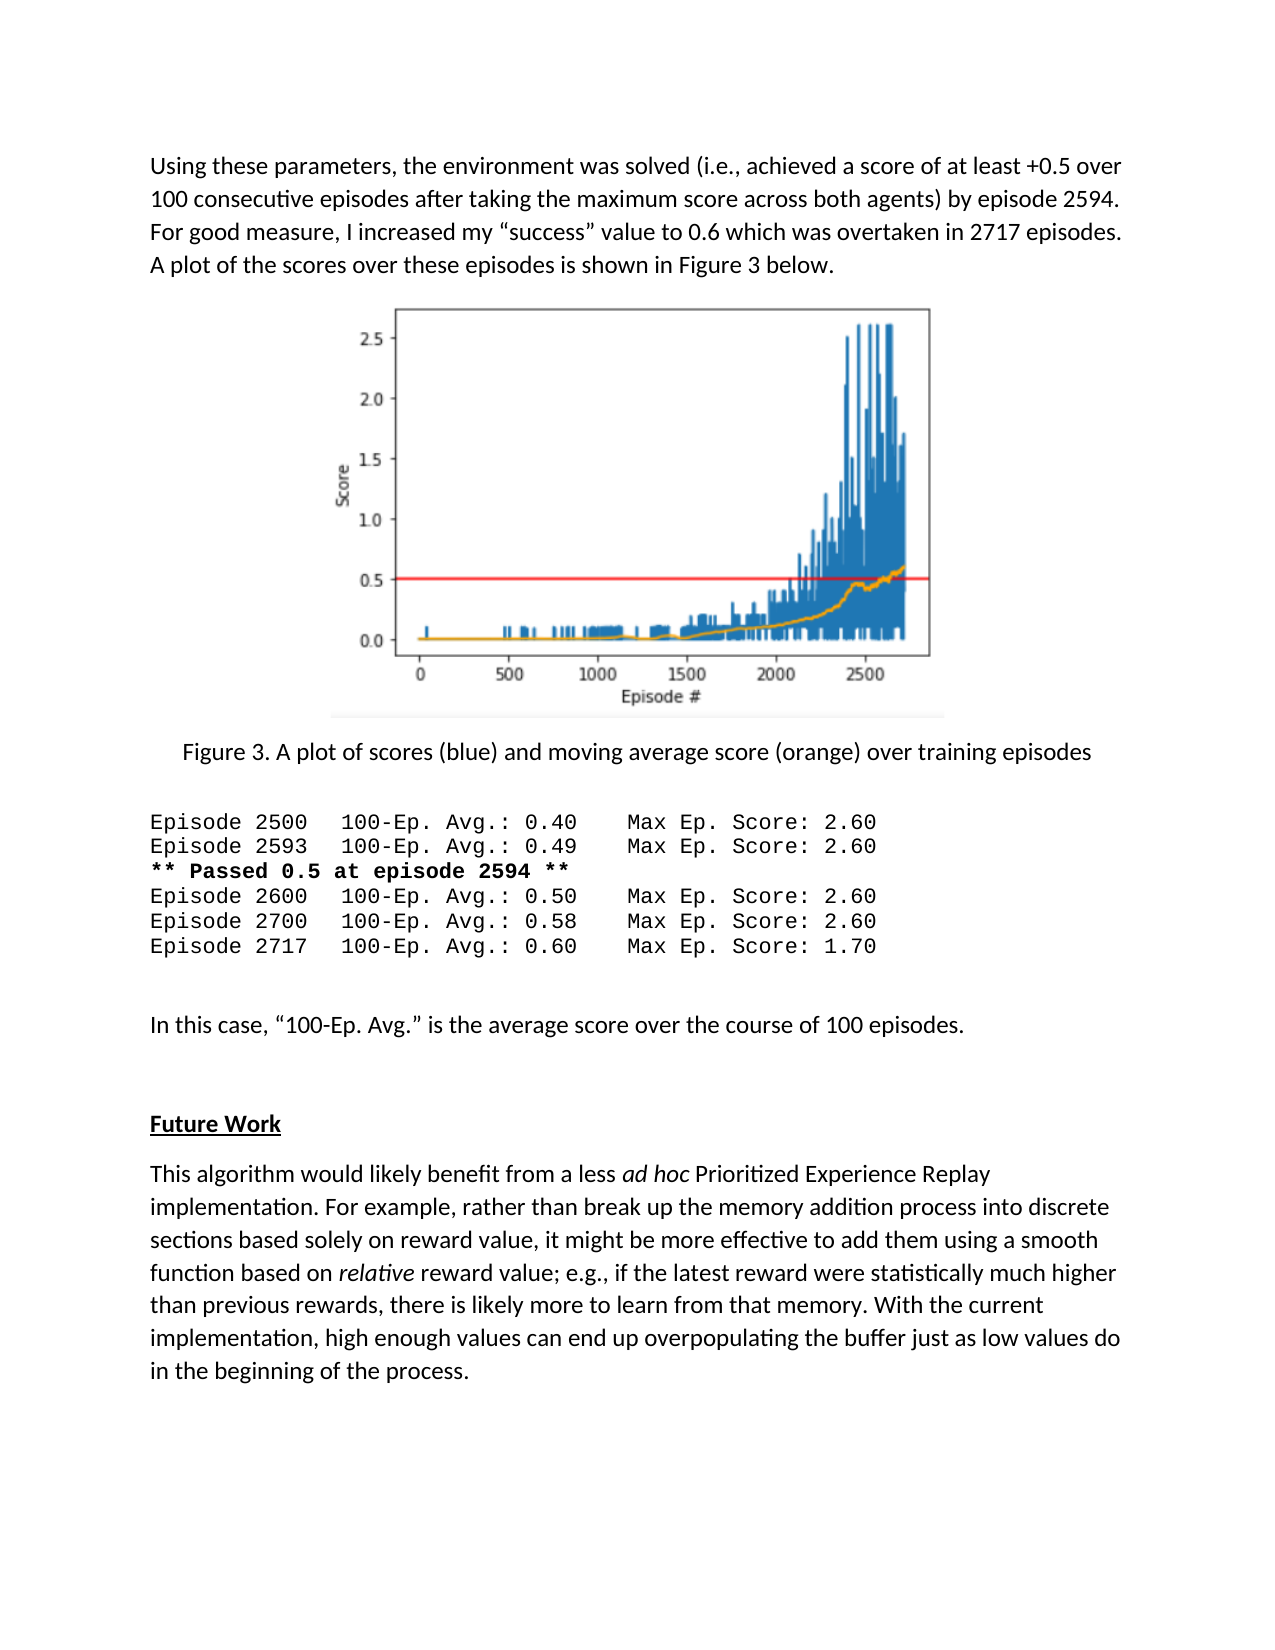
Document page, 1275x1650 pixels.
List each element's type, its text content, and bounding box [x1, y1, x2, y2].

text Episode 2593 100-Ep. Avg.: 0.49 Max Ep. Score: 2.60 [150, 836, 1125, 860]
text Using these parameters, the environment was solved (i.e., achieved a score of at least +0.5 over 100 consecutive episodes after taking the maximum score across both agents) by episode 2594. For good measure, I increased my “success” value to 0.6 which was overtaken in 2717 episodes. A plot of the scores over these episodes is shown in Figure 3 below. [150, 150, 1125, 279]
text In this case, “100-Ep. Avg.” is the average score over the course of 100 episodes. [150, 1009, 1125, 1040]
picture [330, 298, 945, 718]
text Future Work [150, 1108, 1125, 1139]
text ** Passed 0.5 at episode 2594 ** [150, 860, 1125, 885]
text Episode 2600 100-Ep. Avg.: 0.50 Max Ep. Score: 2.60 [150, 885, 1125, 910]
text Episode 2500 100-Ep. Avg.: 0.40 Max Ep. Score: 2.60 [150, 811, 1125, 836]
text Episode 2717 100-Ep. Avg.: 0.60 Max Ep. Score: 1.70 [150, 935, 1125, 959]
text Figure 3. A plot of scores (blue) and moving average score (orange) over training episodes [150, 736, 1125, 767]
text This algorithm would likely benefit from a less ad hoc Prioritized Experience Replay implementation. For example, rather than break up the memory addition process into discrete sections based solely on reward value, it might be more effective to add them using a smooth function based on relative reward value; e.g., if the latest reward were statistically much higher than previous rewards, there is likely more to learn from that memory. With the current implementation, high enough values can end up overpopulating the buffer just as low values do in the beginning of the process. [150, 1158, 1125, 1386]
text Episode 2700 100-Ep. Avg.: 0.58 Max Ep. Score: 2.60 [150, 910, 1125, 935]
